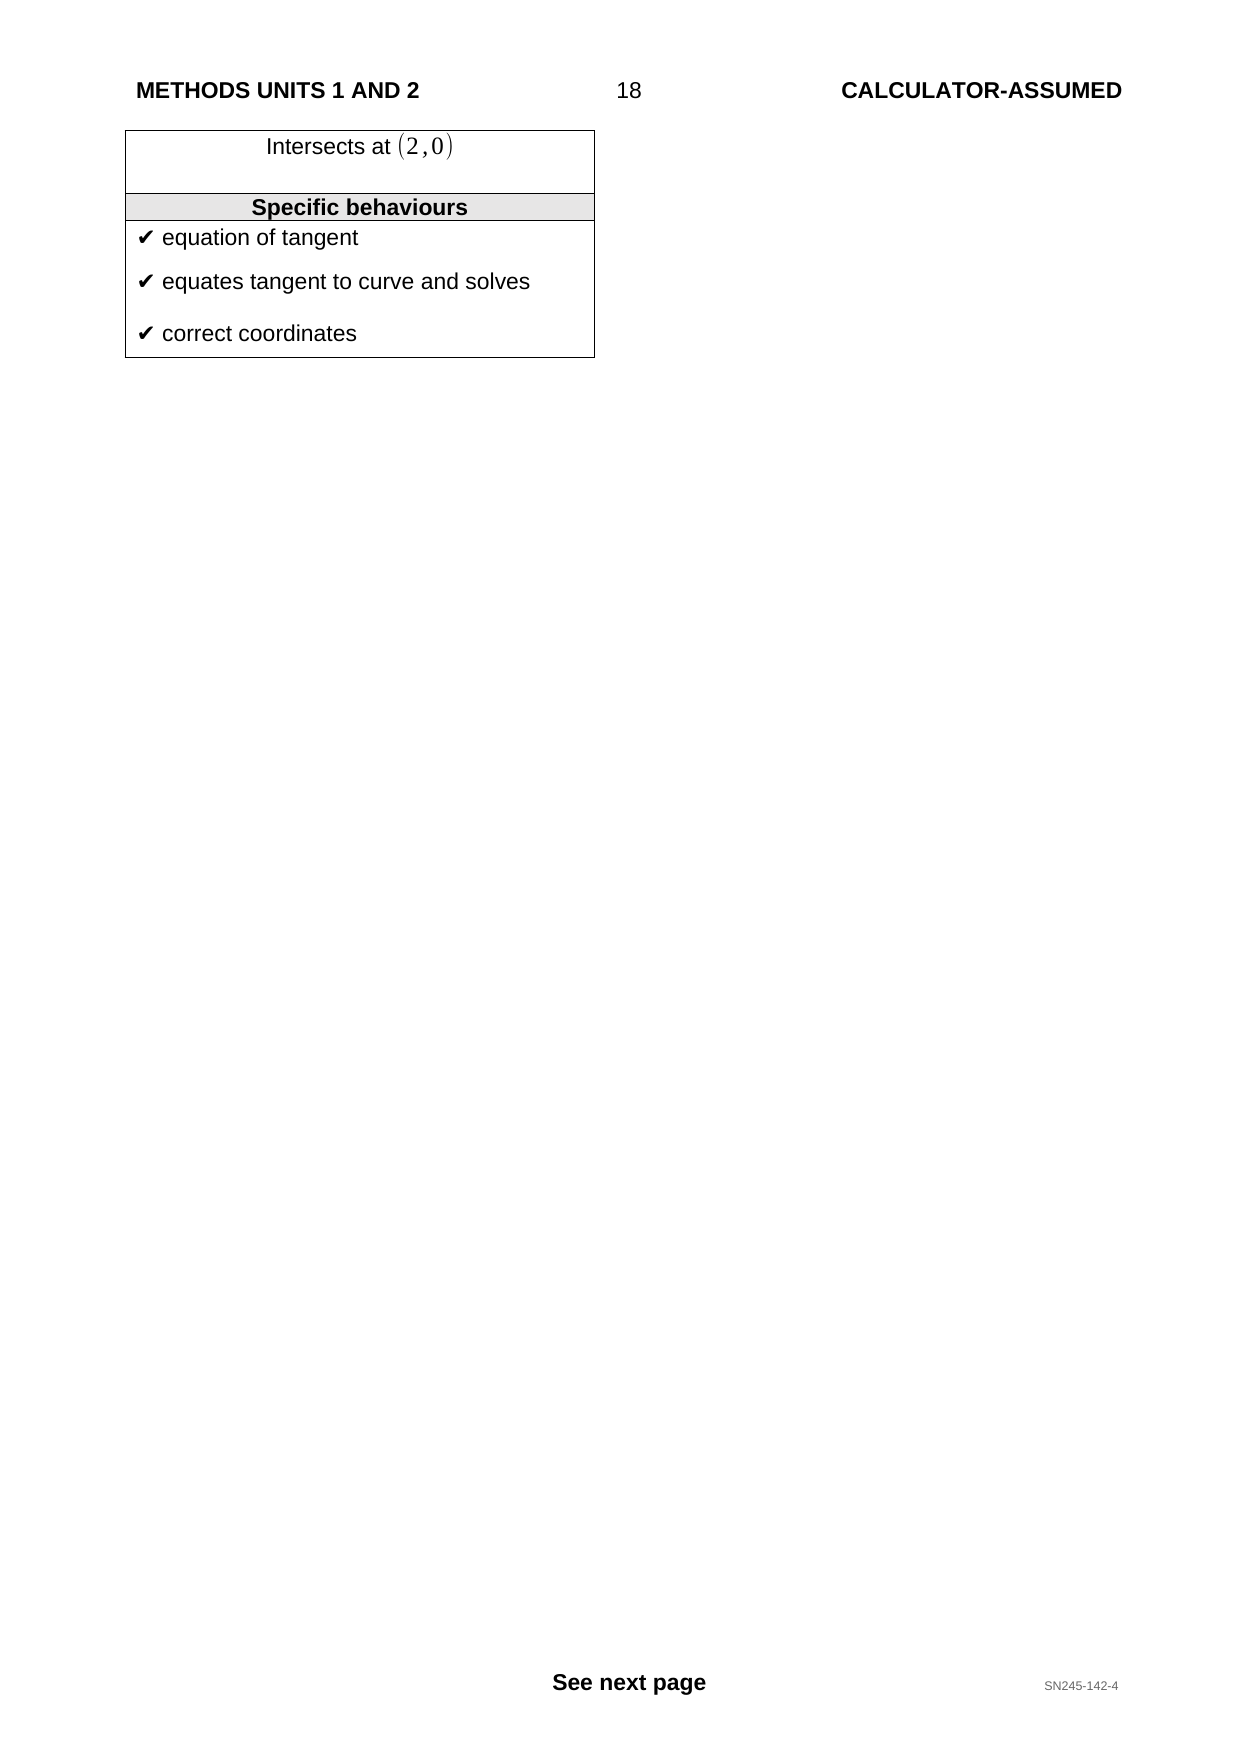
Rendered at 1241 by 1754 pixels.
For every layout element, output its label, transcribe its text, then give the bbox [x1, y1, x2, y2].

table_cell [126, 131, 594, 192]
table_cell Specific behaviours [126, 194, 594, 220]
table_cell ✔ equation of tangent ✔ equates tangent to curve and solves ✔ correct coordinates [126, 221, 594, 357]
